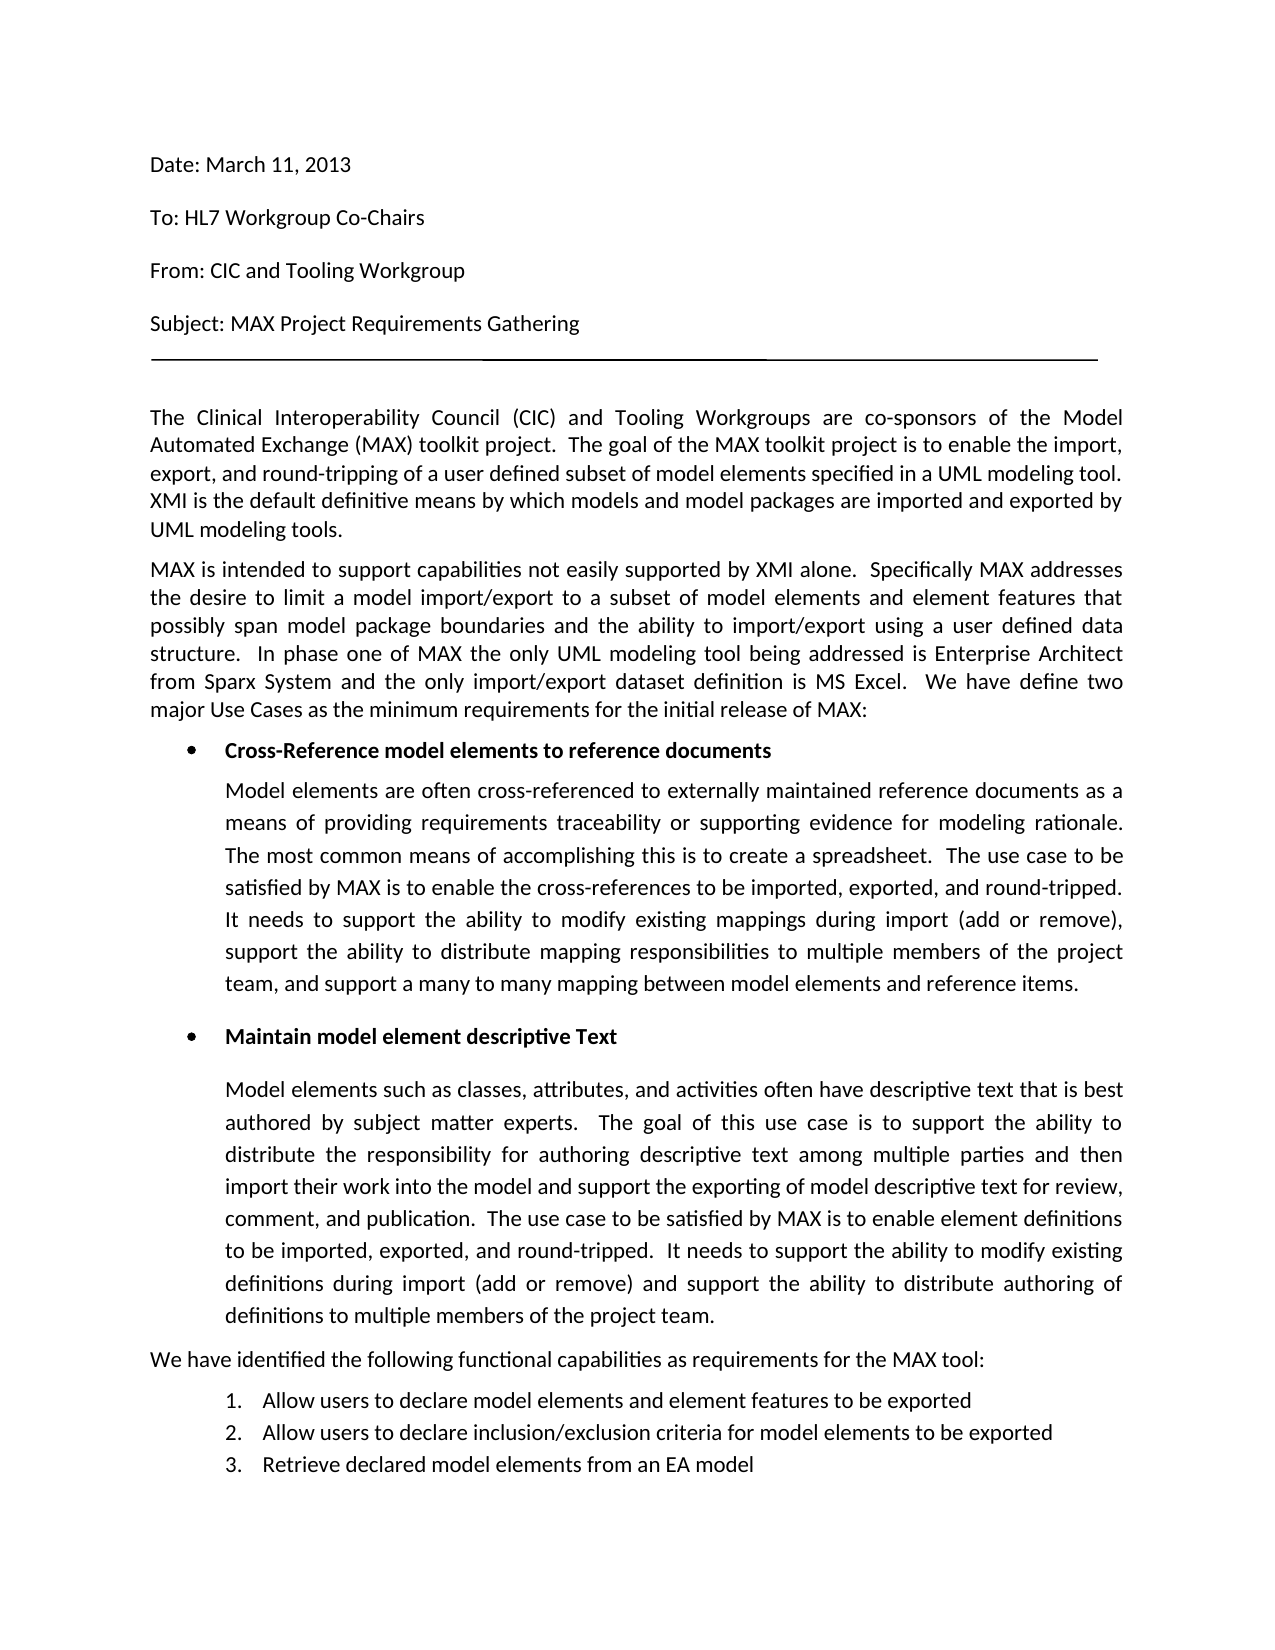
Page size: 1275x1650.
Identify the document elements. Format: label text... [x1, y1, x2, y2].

text From: CIC and Tooling Workgroup [150, 256, 1125, 284]
list Cross-Reference model elements to reference documents [187, 736, 1125, 764]
text MAX is intended to support capabilities not easily supported by XMI alone. Specifically MAX addresses the desire to limit a model import/export to a subset of model elements and element features that possibly span model package boundaries and the ability to import/export using a user defined data structure. In phase one of MAX the only UML modeling tool being addressed is Enterprise Architect from Sparx System and the only import/export dataset definition is MS Excel. We have define two major Use Cases as the minimum requirements for the initial release of MAX: [150, 555, 1125, 723]
text We have identified the following functional capabilities as requirements for the MAX tool: [150, 1346, 1125, 1373]
list Model elements such as classes, attributes, and activities often have descriptive text that is best authored by subject matter experts. The goal of this use case is to support the ability to distribute the responsibility for authoring descriptive text among multiple parties and then import their work into the model and support the exporting of model descriptive text for review, comment, and publication. The use case to be satisfied by MAX is to enable element definitions to be imported, exported, and round-tripped. It needs to support the ability to modify existing definitions during import (add or remove) and support the ability to distribute authoring of definitions to multiple members of the project team. [225, 1076, 1125, 1329]
text To: HL7 Workgroup Co-Chairs [150, 203, 1125, 231]
list Maintain model element descriptive Text [187, 1022, 1125, 1051]
list Retrieve declared model elements from an EA model [225, 1450, 1125, 1478]
list Allow users to declare model elements and element features to be exported [225, 1386, 1125, 1414]
text Subject: MAX Project Requirements Gathering [150, 309, 1125, 337]
list Allow users to declare inclusion/exclusion criteria for model elements to be exported [225, 1418, 1125, 1446]
text Date: March 11, 2013 [150, 150, 1125, 178]
text Model elements are often cross-referenced to externally maintained reference documents as a means of providing requirements traceability or supporting evidence for modeling rationale. The most common means of accomplishing this is to create a spreadsheet. The use case to be satisfied by MAX is to enable the cross-references to be imported, exported, and round-tripped. It needs to support the ability to modify existing mappings during import (add or remove), support the ability to distribute mapping responsibilities to multiple members of the project team, and support a many to many mapping between model elements and reference items. [225, 776, 1125, 997]
text The Clinical Interoperability Council (CIC) and Tooling Workgroups are co-sponsors of the Model Automated Exchange (MAX) toolkit project. The goal of the MAX toolkit project is to enable the import, export, and round-tripping of a user defined subset of model elements specified in a UML modeling tool. XMI is the default definitive means by which models and model packages are imported and exported by UML modeling tools. [150, 403, 1125, 543]
